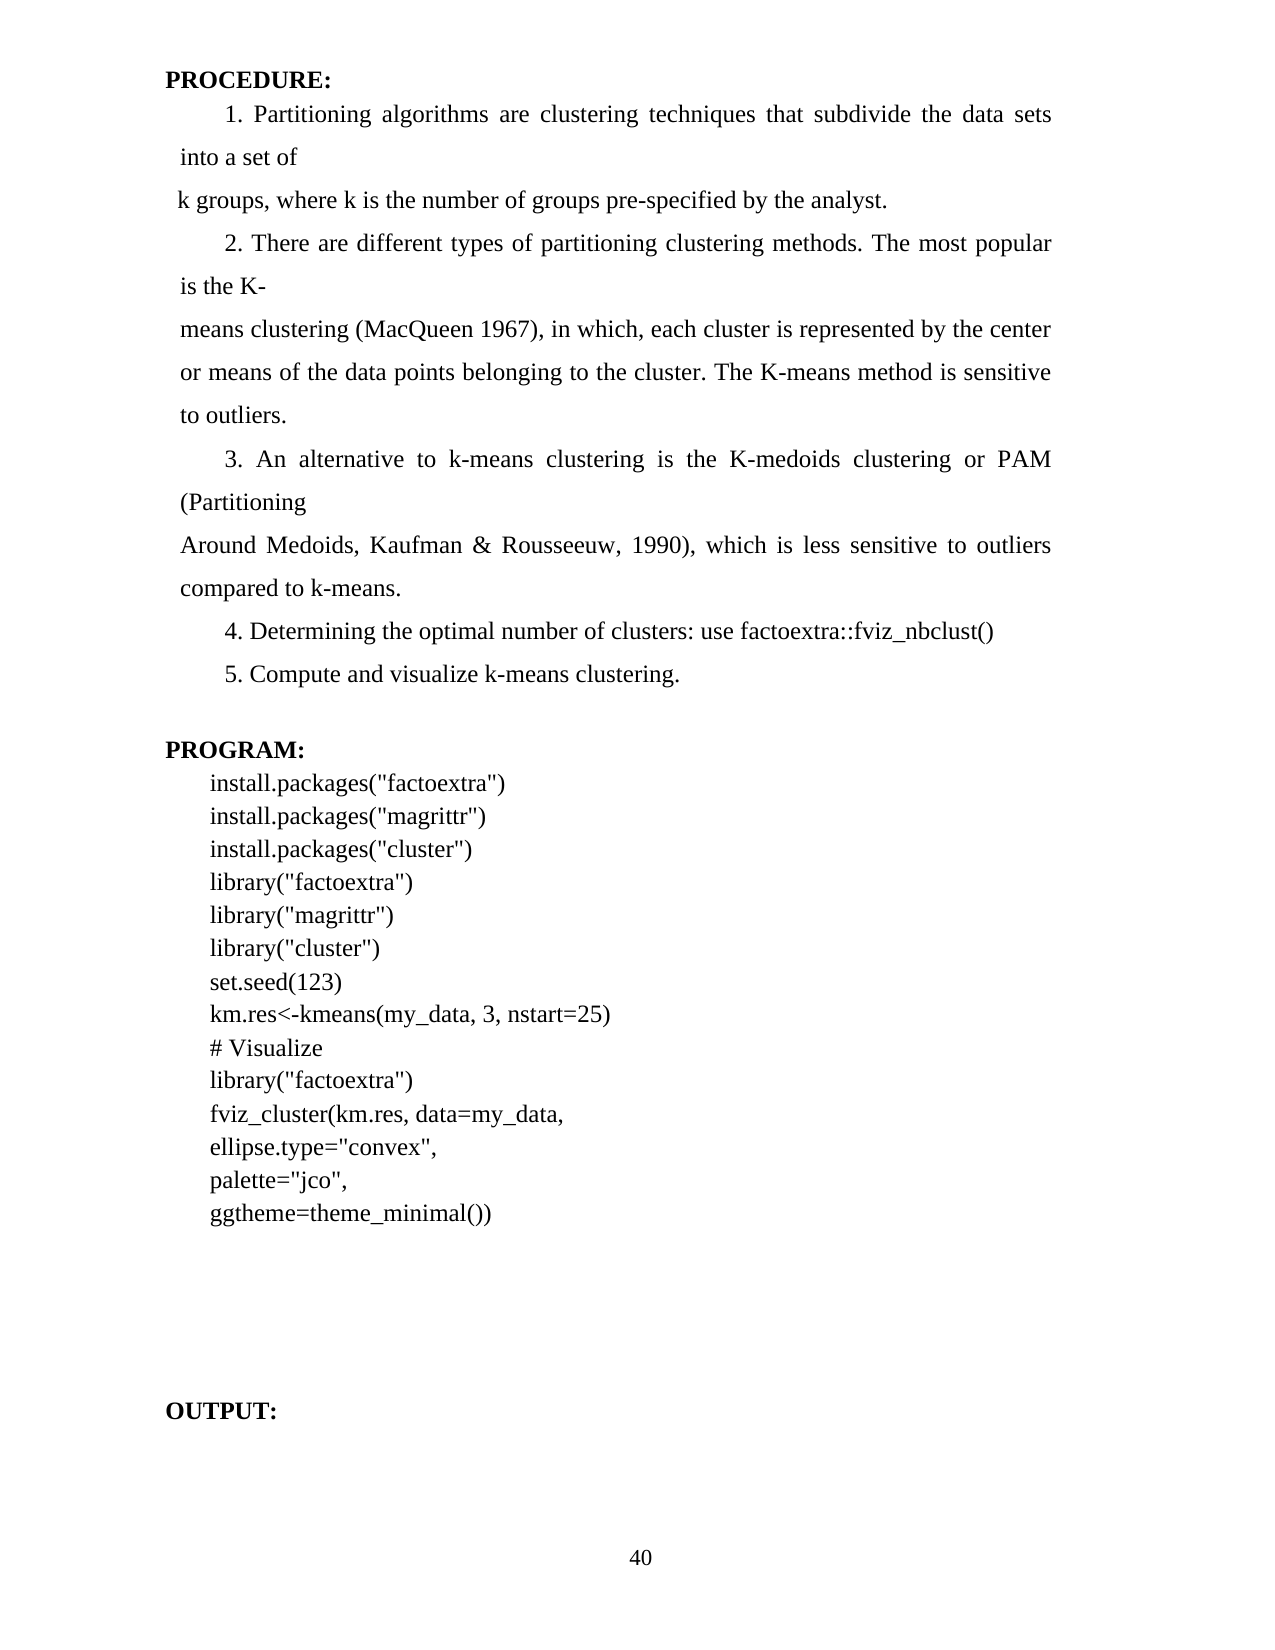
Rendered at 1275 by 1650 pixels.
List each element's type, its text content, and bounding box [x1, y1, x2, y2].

text 4. Determining the optimal number of clusters: use factoextra::fviz_nbclust() [180, 616, 1052, 645]
text PROCEDURE: [121, 66, 1160, 94]
text palette="jco", [121, 1165, 1023, 1193]
text OUTPUT: [121, 1396, 1160, 1424]
text install.packages("factoextra") [121, 768, 1023, 797]
text install.packages("cluster") [121, 834, 1023, 863]
text fviz_cluster(km.res, data=my_data, [121, 1099, 1023, 1127]
text ellipse.type="convex", [121, 1132, 1023, 1160]
text 5. Compute and visualize k-means clustering. [180, 659, 1052, 688]
text 3. An alternative to k-means clustering is the K-medoids clustering or PAM (Partitioning [180, 444, 1052, 516]
text # Visualize [121, 1033, 1023, 1061]
text install.packages("magrittr") [121, 801, 1023, 830]
text means clustering (MacQueen 1967), in which, each cluster is represented by the center or means of the data points belonging to the cluster. The K-means method is sensitive to outliers. [180, 314, 1052, 429]
text library("factoextra") [121, 867, 1023, 896]
text PROGRAM: [121, 735, 1160, 764]
text library("magrittr") [121, 901, 1023, 929]
text Around Medoids, Kaufman & Rousseeuw, 1990), which is less sensitive to outliers compared to k-means. [180, 530, 1052, 602]
text 2. There are different types of partitioning clustering methods. The most popular is the K- [180, 228, 1052, 300]
text ggtheme=theme_minimal()) [121, 1198, 1023, 1226]
text library("cluster") [121, 933, 1023, 962]
text k groups, where k is the number of groups pre-specified by the analyst. [121, 185, 1052, 214]
text library("factoextra") [121, 1066, 1023, 1094]
text set.seed(123) [121, 967, 1023, 995]
text km.res<-kmeans(my_data, 3, nstart=25) [121, 999, 1023, 1028]
text 1. Partitioning algorithms are clustering techniques that subdivide the data sets into a set of [180, 99, 1052, 171]
